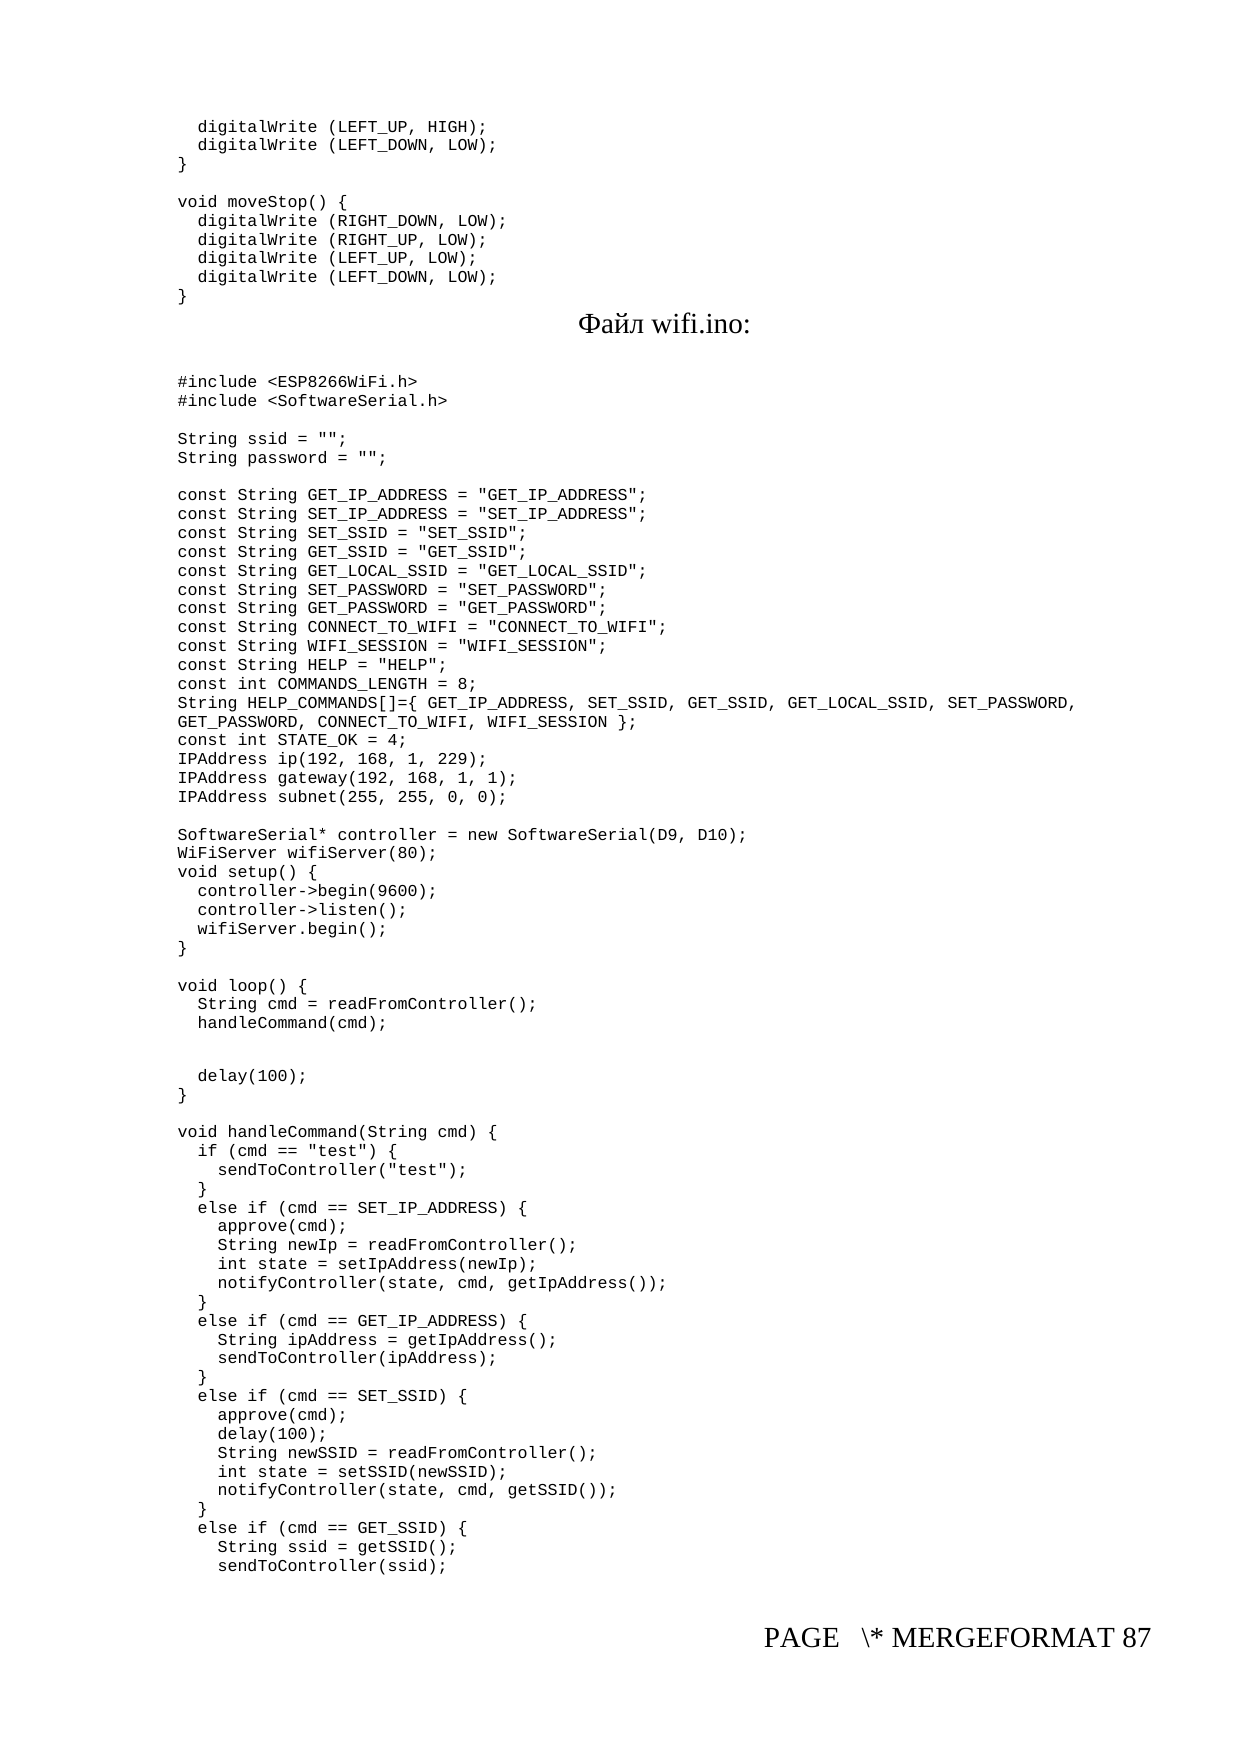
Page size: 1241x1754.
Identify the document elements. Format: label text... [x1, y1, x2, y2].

text IPAddress gateway(192, 168, 1, 1); [177, 770, 1152, 788]
text void setup() { [177, 864, 1152, 883]
text String ipAddress = getIpAddress(); [177, 1331, 1152, 1350]
text const String GET_SSID = "GET_SSID"; [177, 543, 1152, 562]
text int state = setSSID(newSSID); [177, 1463, 1152, 1482]
text #include <SoftwareSerial.h> [177, 393, 1152, 411]
text const int STATE_OK = 4; [177, 732, 1152, 751]
text String ssid = getSSID(); [177, 1538, 1152, 1557]
text const int COMMANDS_LENGTH = 8; [177, 675, 1152, 694]
text else if (cmd == GET_SSID) { [177, 1520, 1152, 1538]
text digitalWrite (RIGHT_UP, LOW); [177, 231, 1152, 250]
text notifyController(state, cmd, getIpAddress()); [177, 1274, 1152, 1293]
text IPAddress ip(192, 168, 1, 229); [177, 751, 1152, 770]
text delay(100); [177, 1425, 1152, 1444]
text void loop() { [177, 977, 1152, 996]
text WiFiServer wifiServer(80); [177, 845, 1152, 864]
text delay(100); [177, 1067, 1152, 1086]
text String cmd = readFromController(); [177, 996, 1152, 1015]
text Файл wifi.ino: [177, 307, 1152, 340]
text const String HELP = "HELP"; [177, 657, 1152, 675]
text digitalWrite (LEFT_UP, HIGH); [177, 118, 1152, 137]
text handleCommand(cmd); [177, 1015, 1152, 1034]
text const String WIFI_SESSION = "WIFI_SESSION"; [177, 638, 1152, 657]
text } [177, 939, 1152, 958]
text digitalWrite (RIGHT_DOWN, LOW); [177, 212, 1152, 231]
text approve(cmd); [177, 1407, 1152, 1425]
text if (cmd == "test") { [177, 1143, 1152, 1161]
text wifiServer.begin(); [177, 921, 1152, 939]
text digitalWrite (LEFT_UP, LOW); [177, 250, 1152, 269]
text const String SET_PASSWORD = "SET_PASSWORD"; [177, 581, 1152, 600]
text controller->listen(); [177, 902, 1152, 921]
text const String GET_IP_ADDRESS = "GET_IP_ADDRESS"; [177, 487, 1152, 506]
text } [177, 288, 1152, 307]
text const String GET_LOCAL_SSID = "GET_LOCAL_SSID"; [177, 562, 1152, 581]
text String password = ""; [177, 449, 1152, 468]
text String newIp = readFromController(); [177, 1237, 1152, 1256]
text } [177, 1369, 1152, 1388]
text #include <ESP8266WiFi.h> [177, 374, 1152, 393]
text } [177, 156, 1152, 175]
text controller->begin(9600); [177, 883, 1152, 902]
text else if (cmd == GET_IP_ADDRESS) { [177, 1312, 1152, 1331]
text String HELP_COMMANDS[]={ GET_IP_ADDRESS, SET_SSID, GET_SSID, GET_LOCAL_SSID, SET_PASSWORD, GET_PASSWORD, CONNECT_TO_WIFI, WIFI_SESSION }; [177, 694, 1152, 732]
text digitalWrite (LEFT_DOWN, LOW); [177, 269, 1152, 288]
text } [177, 1086, 1152, 1105]
text const String CONNECT_TO_WIFI = "CONNECT_TO_WIFI"; [177, 619, 1152, 638]
text const String SET_IP_ADDRESS = "SET_IP_ADDRESS"; [177, 506, 1152, 524]
text String newSSID = readFromController(); [177, 1444, 1152, 1463]
text const String GET_PASSWORD = "GET_PASSWORD"; [177, 600, 1152, 619]
text } [177, 1501, 1152, 1520]
text int state = setIpAddress(newIp); [177, 1256, 1152, 1274]
text else if (cmd == SET_IP_ADDRESS) { [177, 1199, 1152, 1218]
text sendToController(ipAddress); [177, 1350, 1152, 1369]
text else if (cmd == SET_SSID) { [177, 1388, 1152, 1407]
text IPAddress subnet(255, 255, 0, 0); [177, 788, 1152, 807]
text digitalWrite (LEFT_DOWN, LOW); [177, 137, 1152, 156]
text void handleCommand(String cmd) { [177, 1124, 1152, 1143]
text } [177, 1180, 1152, 1199]
text approve(cmd); [177, 1218, 1152, 1237]
text notifyController(state, cmd, getSSID()); [177, 1482, 1152, 1501]
text sendToController(ssid); [177, 1557, 1152, 1576]
text } [177, 1293, 1152, 1312]
text SoftwareSerial* controller = new SoftwareSerial(D9, D10); [177, 826, 1152, 845]
text void moveStop() { [177, 193, 1152, 212]
text const String SET_SSID = "SET_SSID"; [177, 524, 1152, 543]
text String ssid = ""; [177, 430, 1152, 449]
text sendToController("test"); [177, 1161, 1152, 1180]
